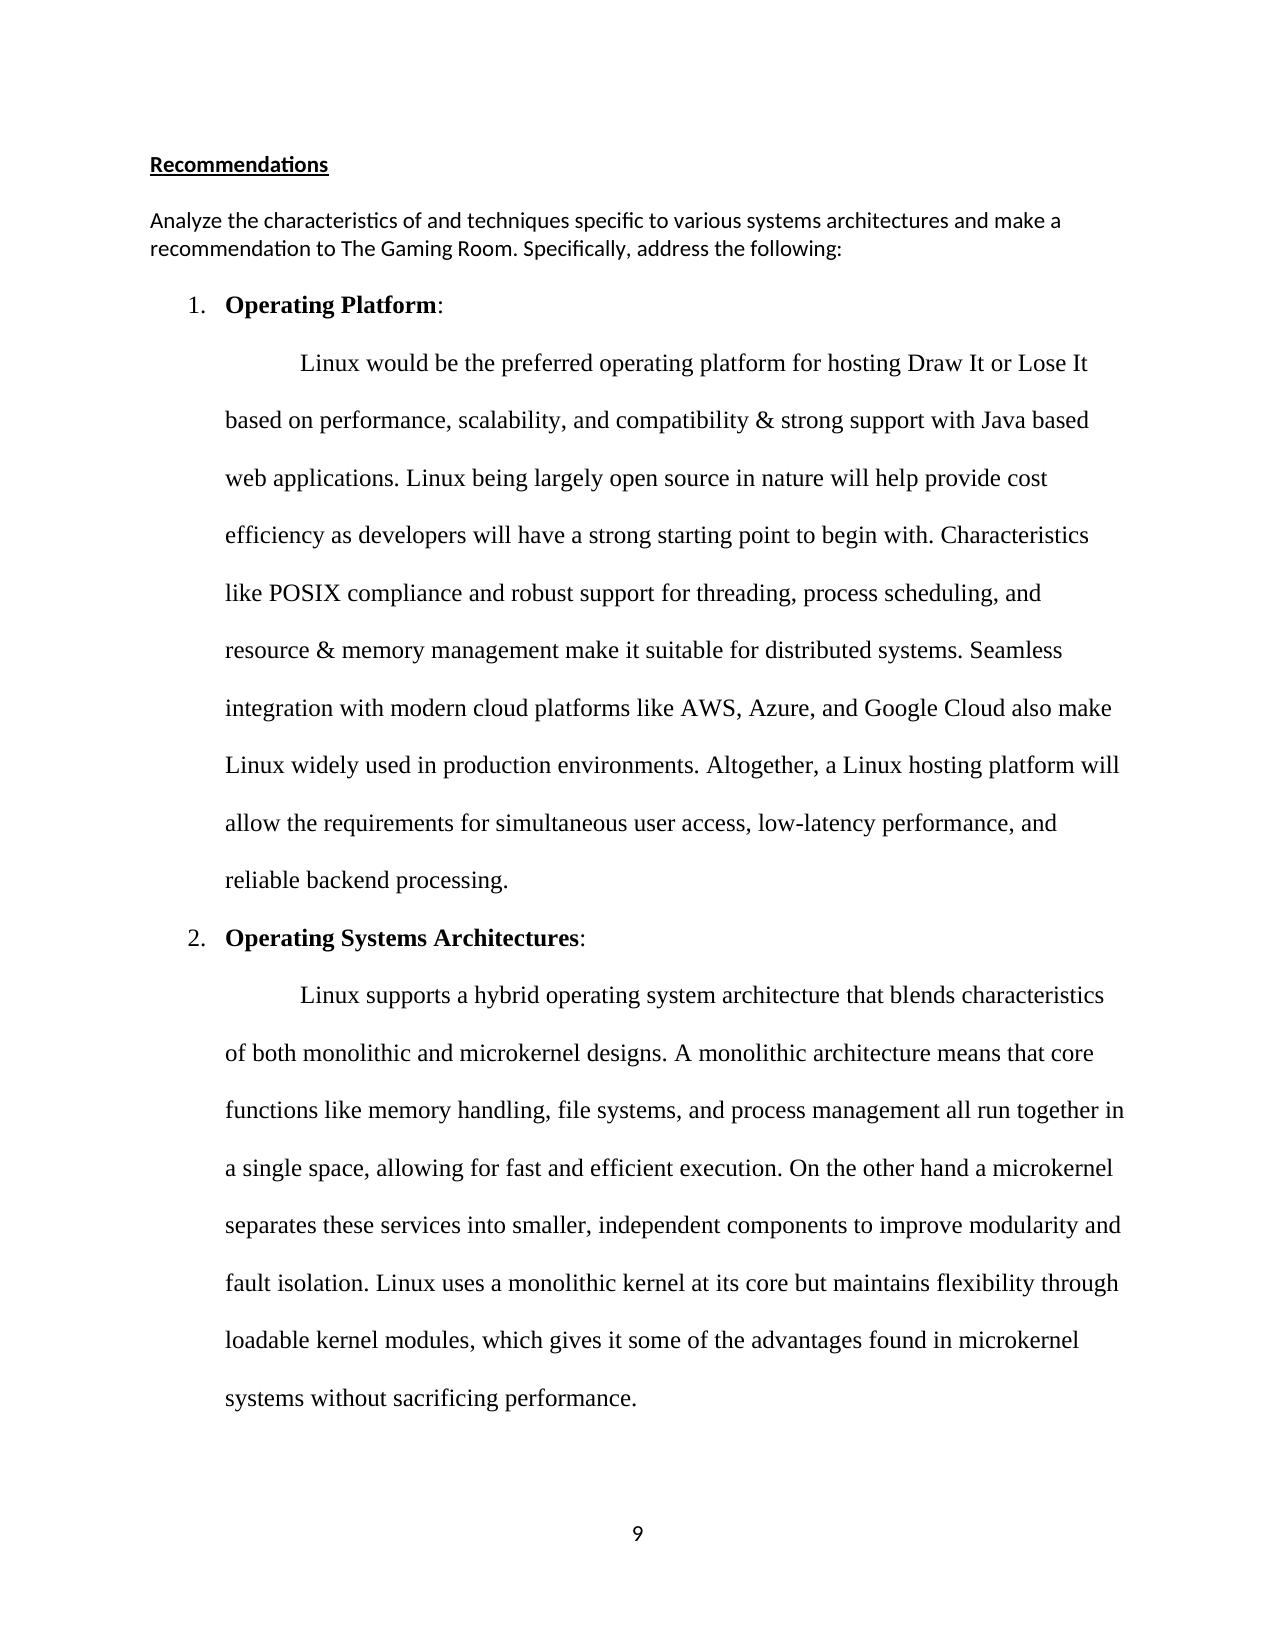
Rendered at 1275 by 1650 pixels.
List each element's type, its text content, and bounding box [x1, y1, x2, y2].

text Analyze the characteristics of and techniques specific to various systems architectures and make a recommendation to The Gaming Room. Specifically, address the following: [150, 206, 1125, 262]
list Linux would be the preferred operating platform for hosting Draw It or Lose It based on performance, scalability, and compatibility & strong support with Java based web applications. Linux being largely open source in nature will help provide cost efficiency as developers will have a strong starting point to begin with. Characteristics like POSIX compliance and robust support for threading, process scheduling, and resource & memory management make it suitable for distributed systems. Seamless integration with modern cloud platforms like AWS, Azure, and Google Cloud also make Linux widely used in production environments. Altogether, a Linux hosting platform will allow the requirements for simultaneous user access, low-latency performance, and reliable backend processing. [225, 348, 1125, 894]
list Operating Systems Architectures: [187, 923, 1125, 951]
list Linux supports a hybrid operating system architecture that blends characteristics of both monolithic and microkernel designs. A monolithic architecture means that core functions like memory handling, file systems, and process management all run together in a single space, allowing for fast and efficient execution. On the other hand a microkernel separates these services into smaller, independent components to improve modularity and fault isolation. Linux uses a monolithic kernel at its core but maintains flexibility through loadable kernel modules, which gives it some of the advantages found in microkernel systems without sacrificing performance. [225, 980, 1125, 1411]
subtitle Recommendations [150, 150, 1125, 178]
list Operating Platform: [187, 290, 1125, 319]
